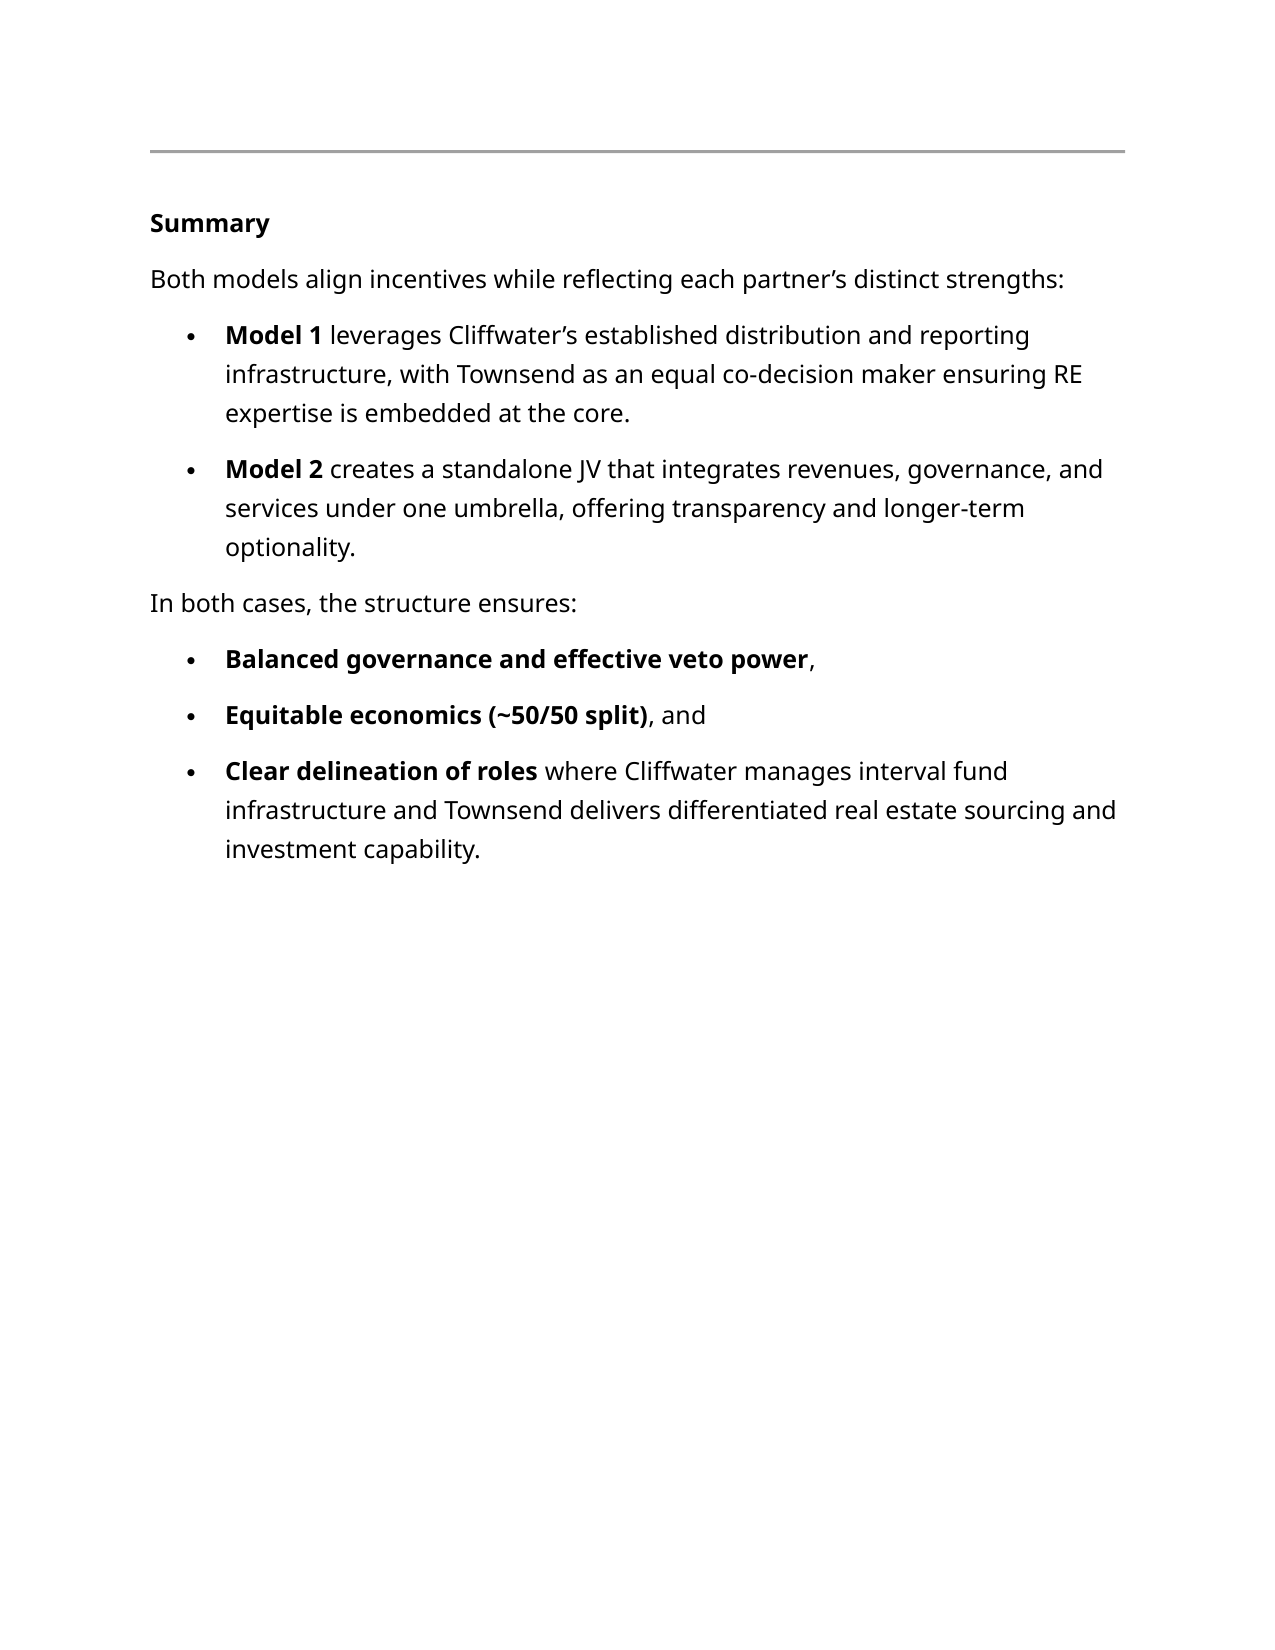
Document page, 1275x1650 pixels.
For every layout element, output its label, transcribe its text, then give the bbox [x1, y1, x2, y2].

text Summary [150, 206, 1125, 240]
list Clear delineation of roles where Cliffwater manages interval fund infrastructure and Townsend delivers differentiated real estate sourcing and investment capability. [187, 753, 1125, 866]
text In both cases, the structure ensures: [150, 586, 1125, 620]
list Equitable economics (~50/50 split), and [187, 697, 1125, 732]
list Model 2 creates a standalone JV that integrates revenues, governance, and services under one umbrella, offering transparency and longer-term optionality. [187, 452, 1125, 564]
text Both models align incentives while reflecting each partner’s distinct strengths: [150, 262, 1125, 296]
list Model 1 leverages Cliffwater’s established distribution and reporting infrastructure, with Townsend as an equal co-decision maker ensuring RE expertise is embedded at the core. [187, 317, 1125, 430]
list Balanced governance and effective veto power, [187, 642, 1125, 676]
